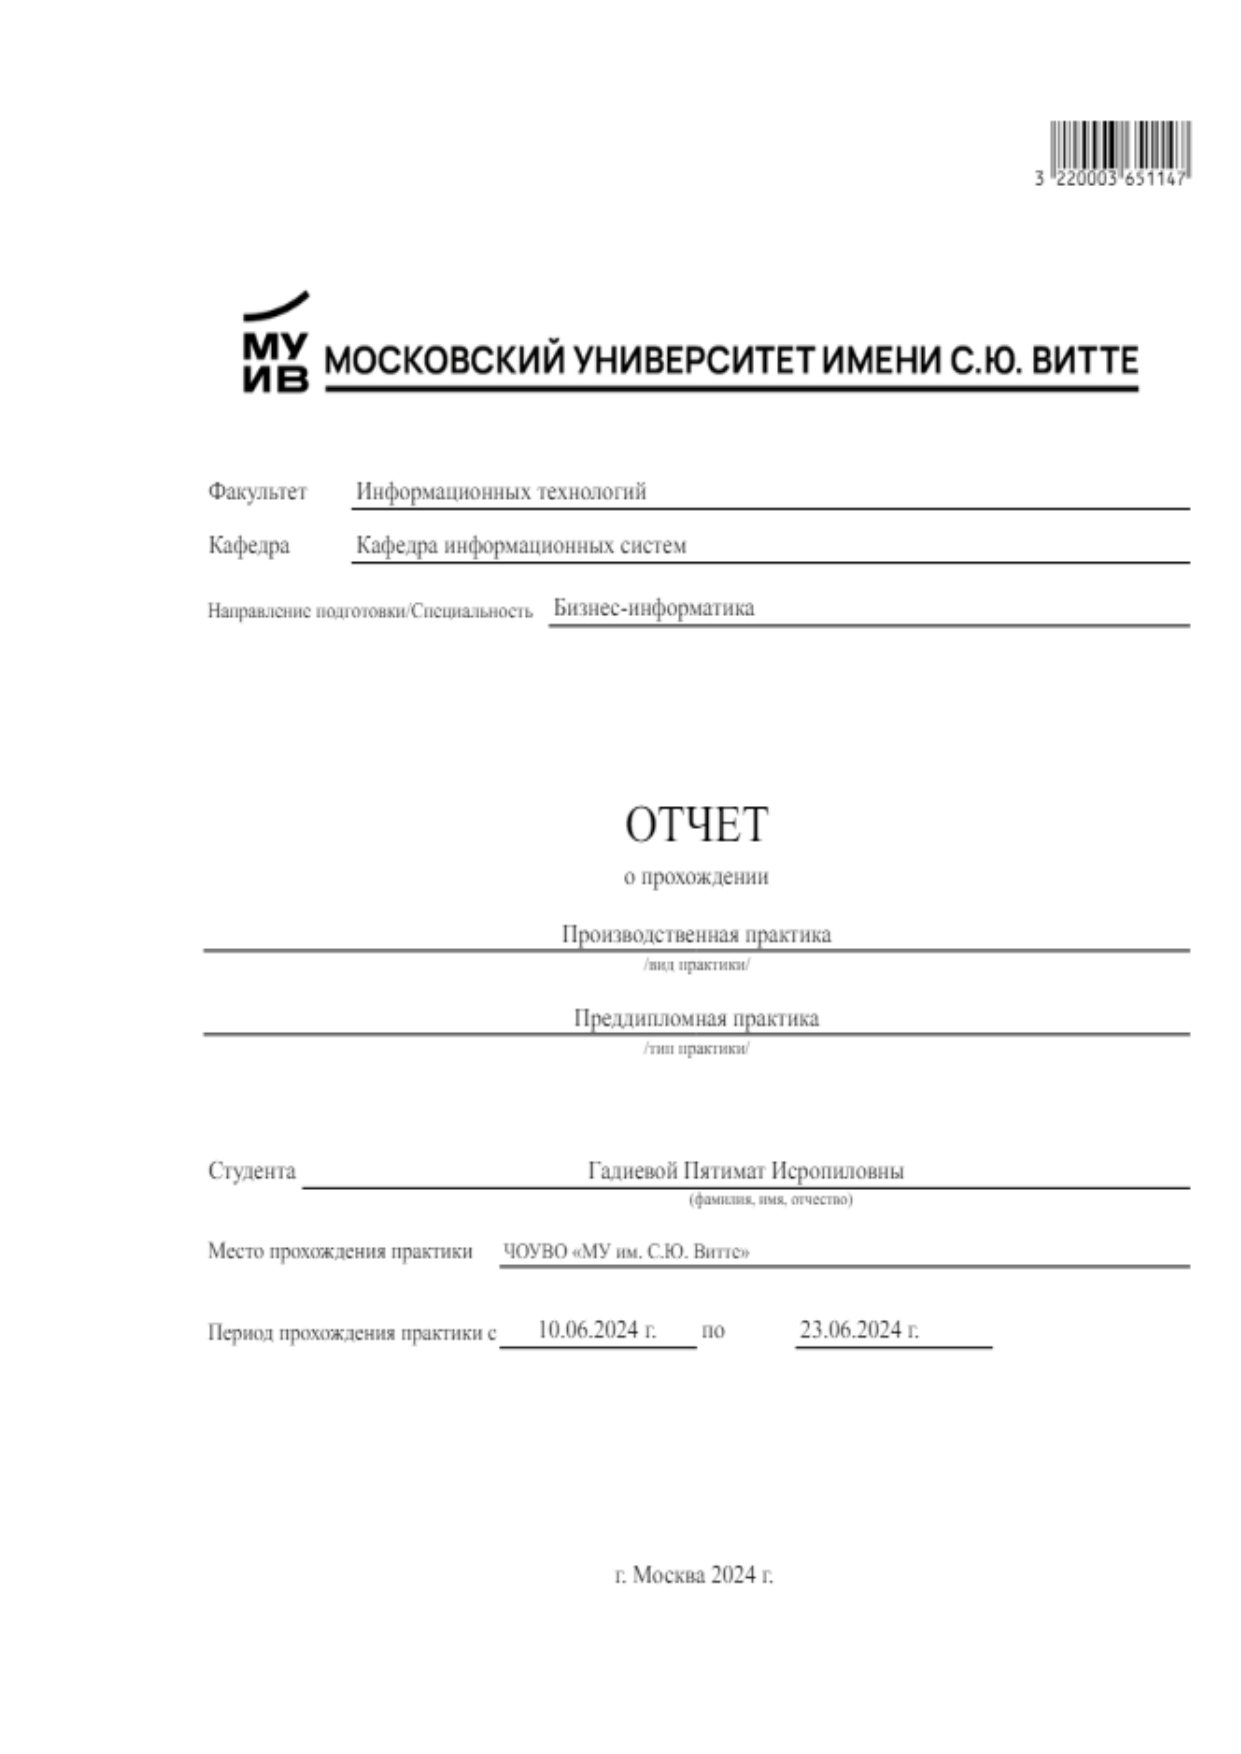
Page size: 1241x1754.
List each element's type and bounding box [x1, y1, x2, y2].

picture [171, 100, 1204, 1620]
